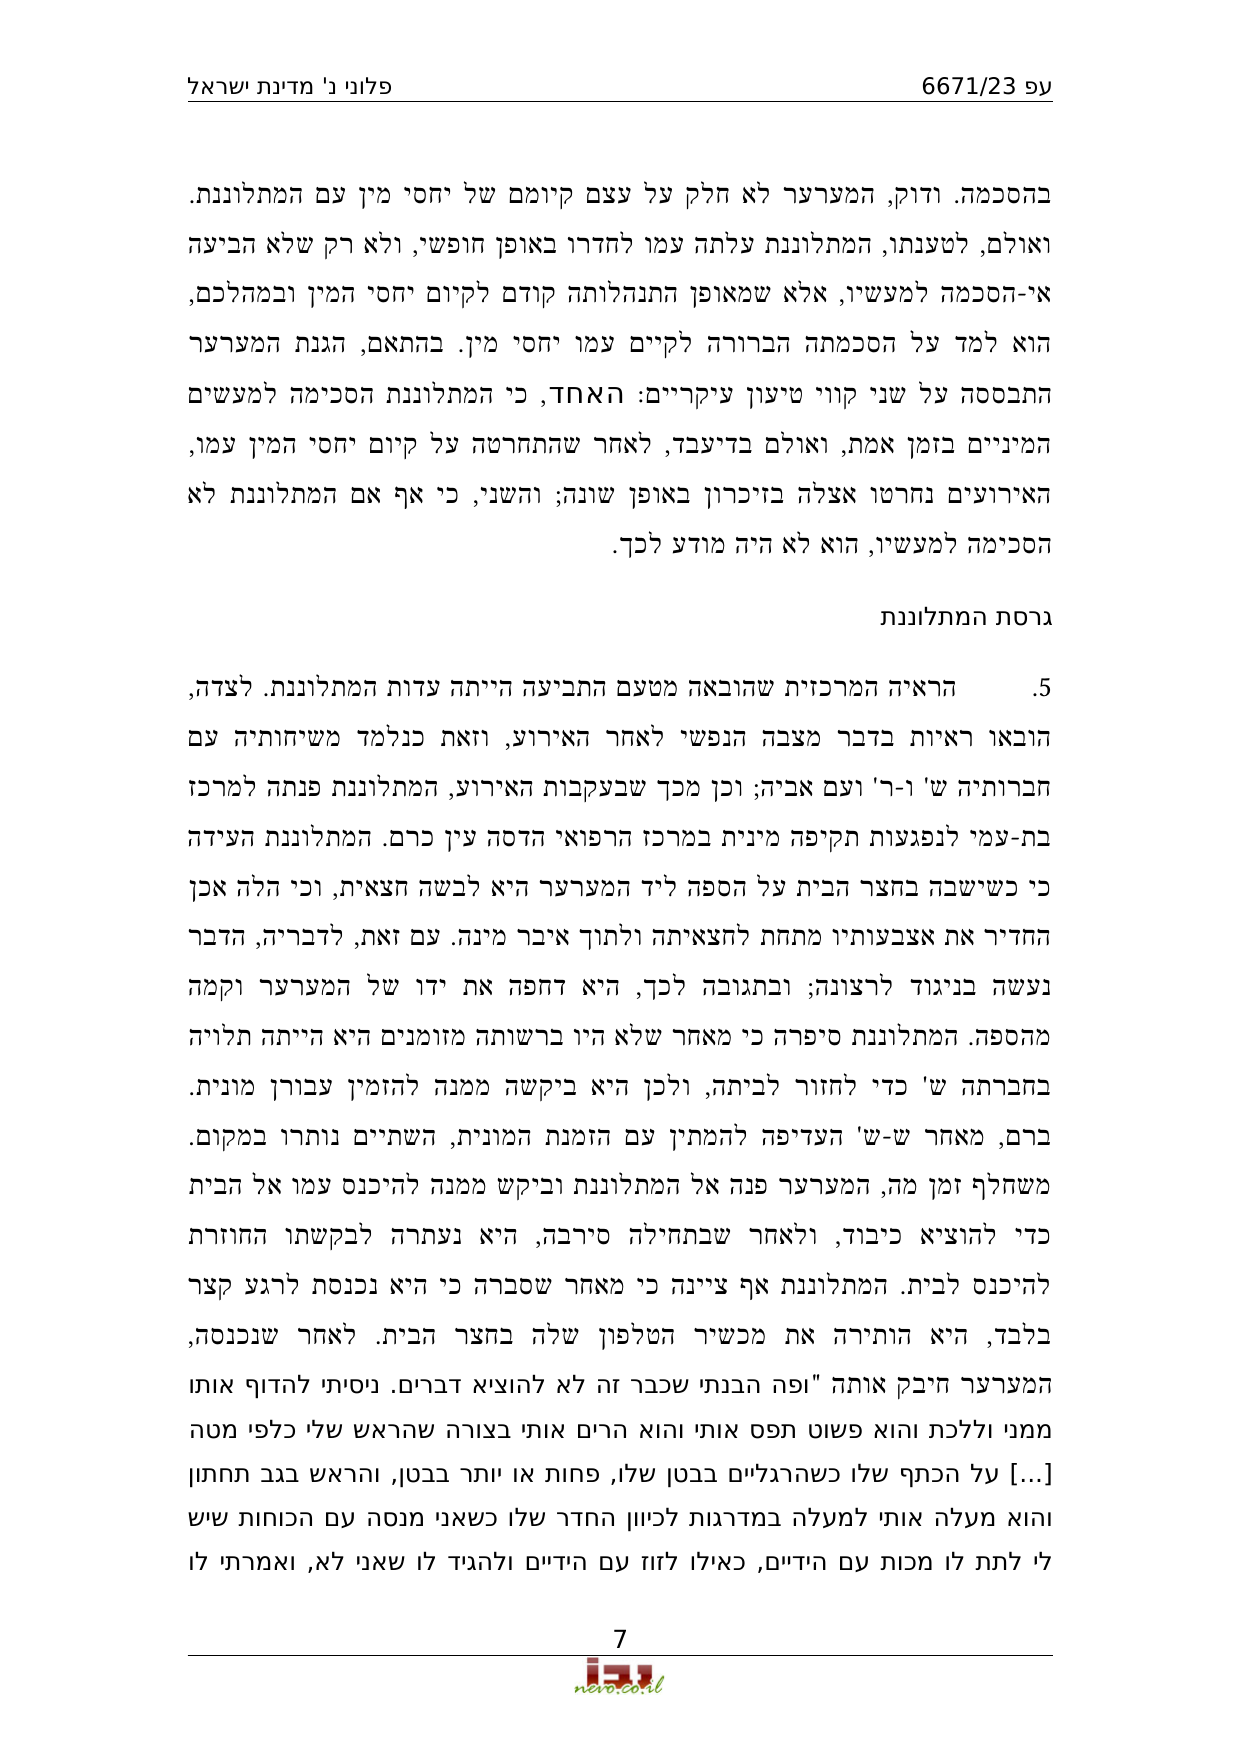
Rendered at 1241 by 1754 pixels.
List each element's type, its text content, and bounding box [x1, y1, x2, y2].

picture [574, 1657, 666, 1695]
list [187, 671, 1053, 1576]
text גרסת המתלוננת [187, 602, 1053, 631]
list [187, 177, 1053, 560]
